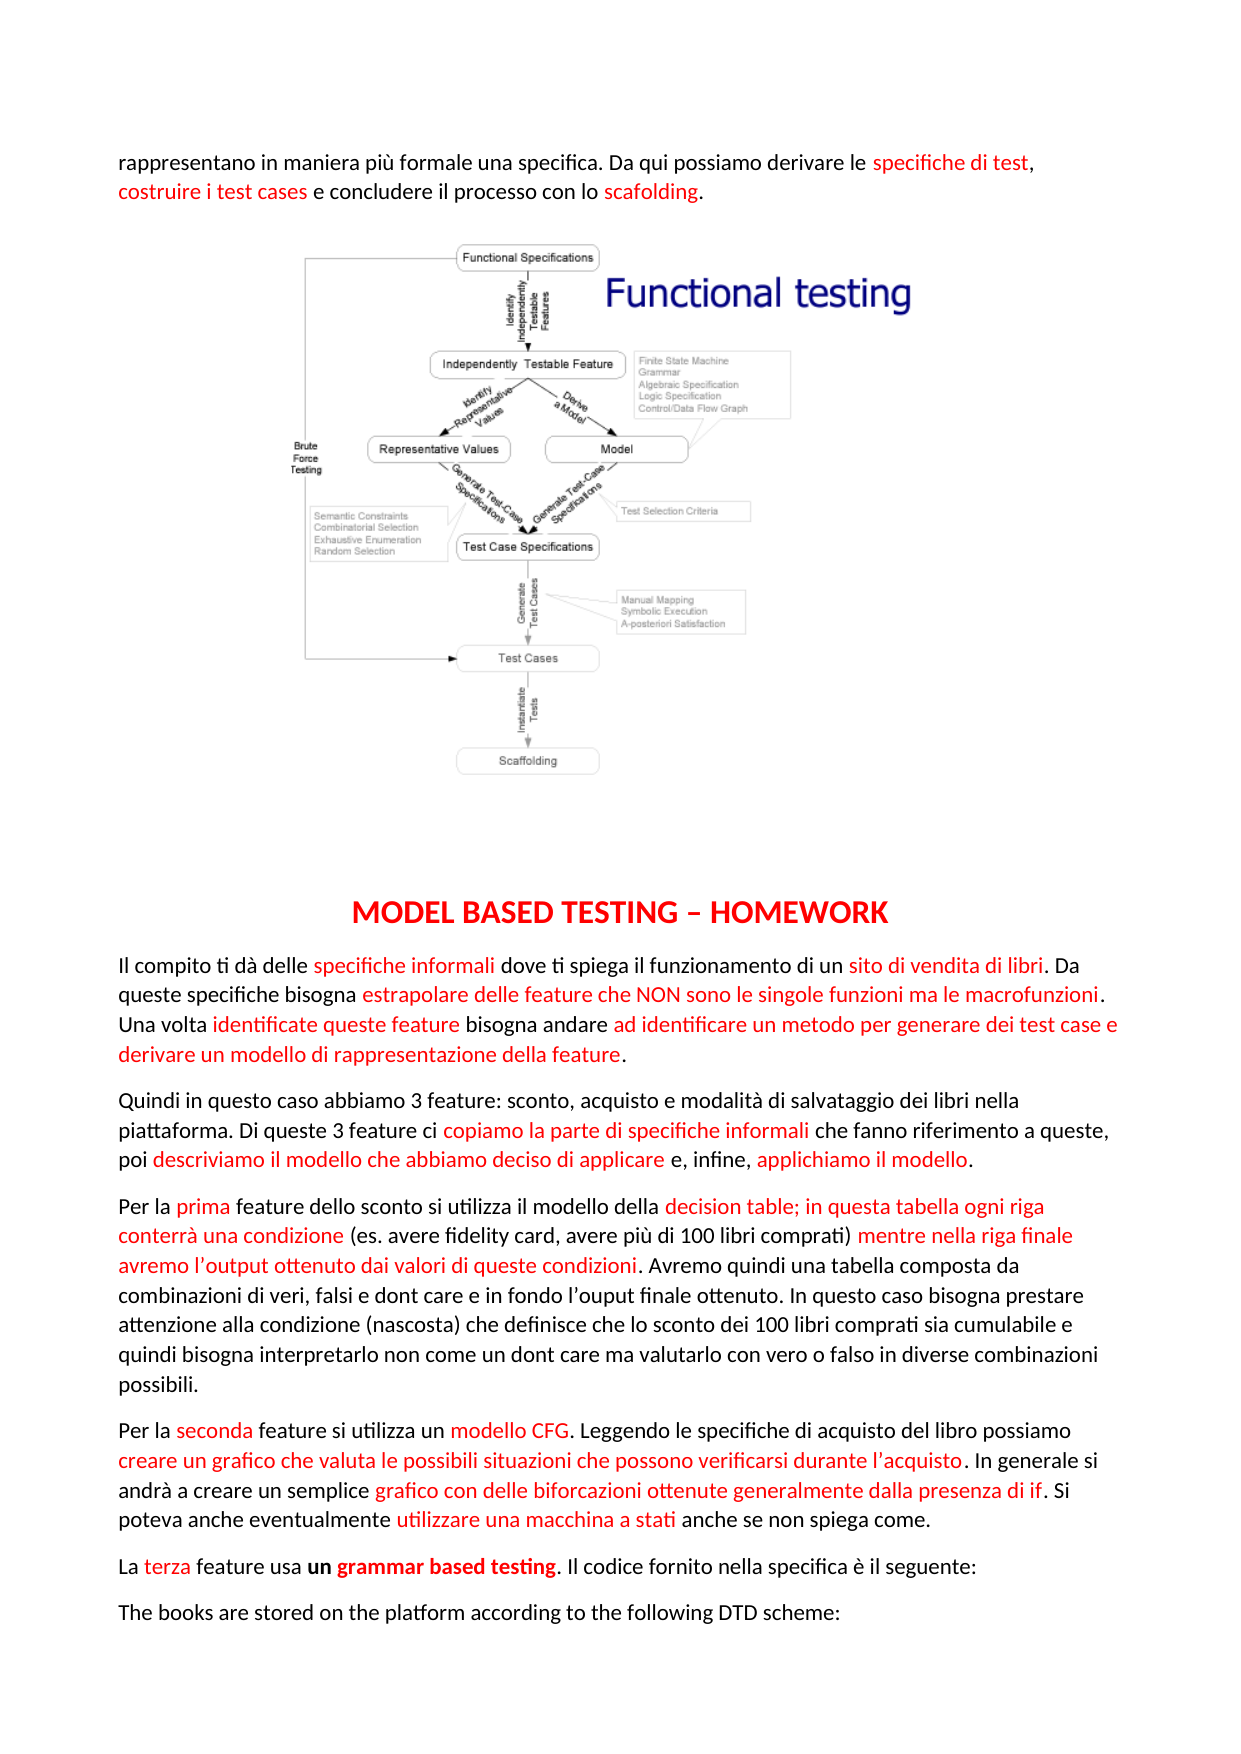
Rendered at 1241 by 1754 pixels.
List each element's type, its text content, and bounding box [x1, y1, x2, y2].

text La terza feature usa un grammar based testing. Il codice fornito nella specifica è il seguente: [118, 1552, 1122, 1580]
text The books are stored on the platform according to the following DTD scheme: [118, 1598, 1122, 1626]
text MODEL BASED TESTING – HOMEWORK [118, 891, 1122, 932]
picture [291, 223, 949, 780]
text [118, 148, 1122, 205]
text Per la prima feature dello sconto si utilizza il modello della decision table; in questa tabella ogni riga conterrà una condizione (es. avere fidelity card, avere più di 100 libri comprati) mentre nella riga finale avremo l’output ottenuto dai valori di queste condizioni. Avremo quindi una tabella composta da combinazioni di veri, falsi e dont care e in fondo l’ouput finale ottenuto. In questo caso bisogna prestare attenzione alla condizione (nascosta) che definisce che lo sconto dei 100 libri comprati sia cumulabile e quindi bisogna interpretarlo non come un dont care ma valutarlo con vero o falso in diverse combinazioni possibili. [118, 1192, 1122, 1398]
text Quindi in questo caso abbiamo 3 feature: sconto, acquisto e modalità di salvataggio dei libri nella piattaforma. Di queste 3 feature ci copiamo la parte di specifiche informali che fanno riferimento a queste, poi descriviamo il modello che abbiamo deciso di applicare e, infine, applichiamo il modello. [118, 1086, 1122, 1173]
text Per la seconda feature si utilizza un modello CFG. Leggendo le specifiche di acquisto del libro possiamo creare un grafico che valuta le possibili situazioni che possono verificarsi durante l’acquisto. In generale si andrà a creare un semplice grafico con delle biforcazioni ottenute generalmente dalla presenza di if. Si poteva anche eventualmente utilizzare una macchina a stati anche se non spiega come. [118, 1416, 1122, 1533]
text Il compito ti dà delle specifiche informali dove ti spiega il funzionamento di un sito di vendita di libri. Da queste specifiche bisogna estrapolare delle feature che NON sono le singole funzioni ma le macrofunzioni. Una volta identificate queste feature bisogna andare ad identificare un metodo per generare dei test case e derivare un modello di rappresentazione della feature. [118, 951, 1122, 1068]
